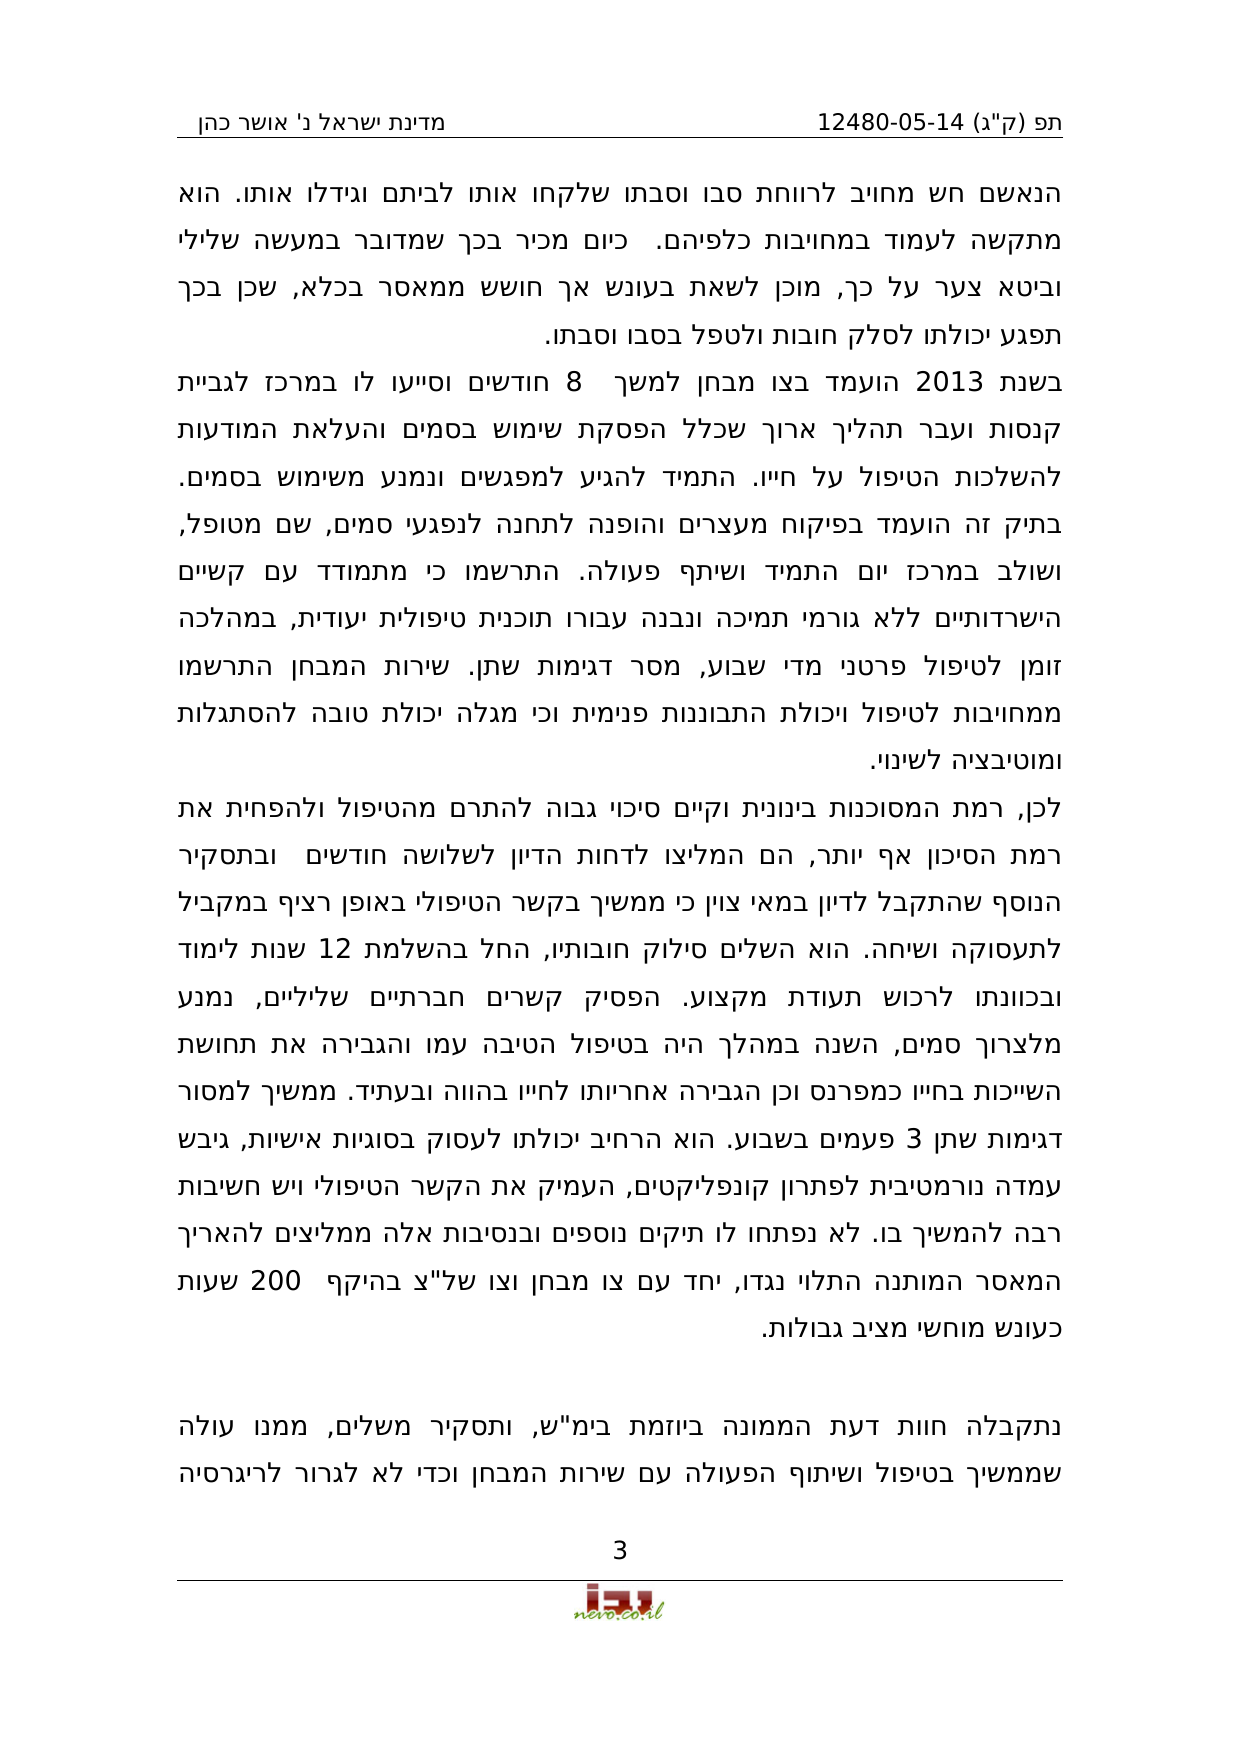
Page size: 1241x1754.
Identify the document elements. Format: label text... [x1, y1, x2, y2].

text בשנת 2013 הועמד בצו מבחן למשך 8 חודשים וסייעו לו במרכז לגביית קנסות ועבר תהליך ארוך שכלל הפסקת שימוש בסמים והעלאת המודעות להשלכות הטיפול על חייו. התמיד להגיע למפגשים ונמנע משימוש בסמים. בתיק זה הועמד בפיקוח מעצרים והופנה לתחנה לנפגעי סמים, שם מטופל, ושולב במרכז יום התמיד ושיתף פעולה. התרשמו כי מתמודד עם קשיים הישרדותיים ללא גורמי תמיכה ונבנה עבורו תוכנית טיפולית יעודית, במהלכה זומן לטיפול פרטני מדי שבוע, מסר דגימות שתן. שירות המבחן התרשמו ממחויבות לטיפול ויכולת התבוננות פנימית וכי מגלה יכולת טובה להסתגלות ומוטיבציה לשינוי. [177, 366, 1063, 776]
text הנאשם חש מחויב לרווחת סבו וסבתו שלקחו אותו לביתם וגידלו אותו. הוא מתקשה לעמוד במחויבות כלפיהם. כיום מכיר בכך שמדובר במעשה שלילי וביטא צער על כך, מוכן לשאת בעונש אך חושש ממאסר בכלא, שכן בכך תפגע יכולתו לסלק חובות ולטפל בסבו וסבתו. [177, 177, 1063, 351]
text לכן, רמת המסוכנות בינונית וקיים סיכוי גבוה להתרם מהטיפול ולהפחית את רמת הסיכון אף יותר, הם המליצו לדחות הדיון לשלושה חודשים ובתסקיר הנוסף שהתקבל לדיון במאי צוין כי ממשיך בקשר הטיפולי באופן רציף במקביל לתעסוקה ושיחה. הוא השלים סילוק חובותיו, החל בהשלמת 12 שנות לימוד ובכוונתו לרכוש תעודת מקצוע. הפסיק קשרים חברתיים שליליים, נמנע מלצרוך סמים, השנה במהלך היה בטיפול הטיבה עמו והגבירה את תחושת השייכות בחייו כמפרנס וכן הגבירה אחריותו לחייו בהווה ובעתיד. ממשיך למסור דגימות שתן 3 פעמים בשבוע. הוא הרחיב יכולתו לעסוק בסוגיות אישיות, גיבש עמדה נורמטיבית לפתרון קונפליקטים, העמיק את הקשר הטיפולי ויש חשיבות רבה להמשיך בו. לא נפתחו לו תיקים נוספים ובנסיבות אלה ממליצים להאריך המאסר המותנה התלוי נגדו, יחד עם צו מבחן וצו של"צ בהיקף 200 שעות כעונש מוחשי מציב גבולות. [177, 792, 1063, 1344]
picture [574, 1583, 666, 1621]
